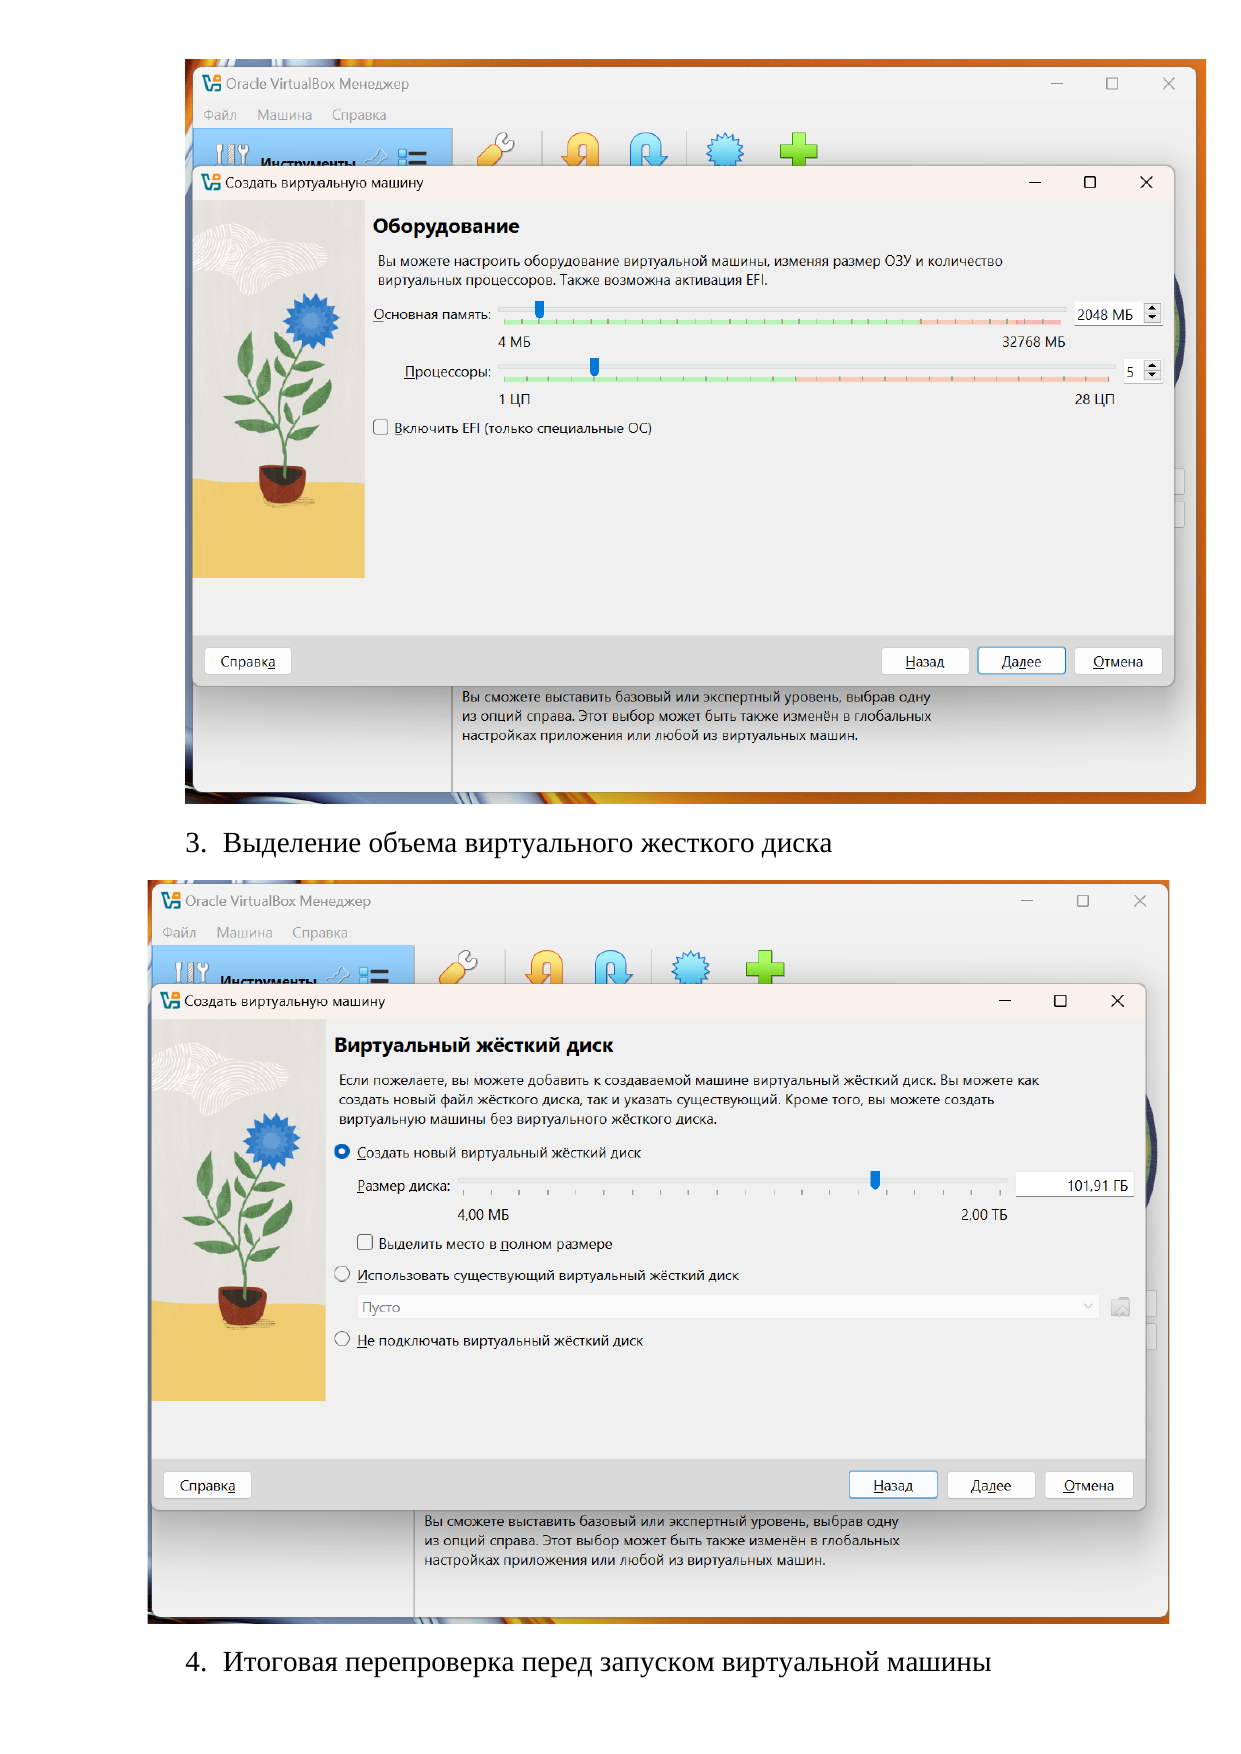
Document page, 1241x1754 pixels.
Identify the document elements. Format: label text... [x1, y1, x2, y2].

list Выделение объема виртуального жесткого диска [185, 825, 1169, 858]
picture [147, 880, 1170, 1624]
picture [185, 59, 1207, 804]
list Итоговая перепроверка перед запуском виртуальной машины [185, 1644, 1169, 1678]
